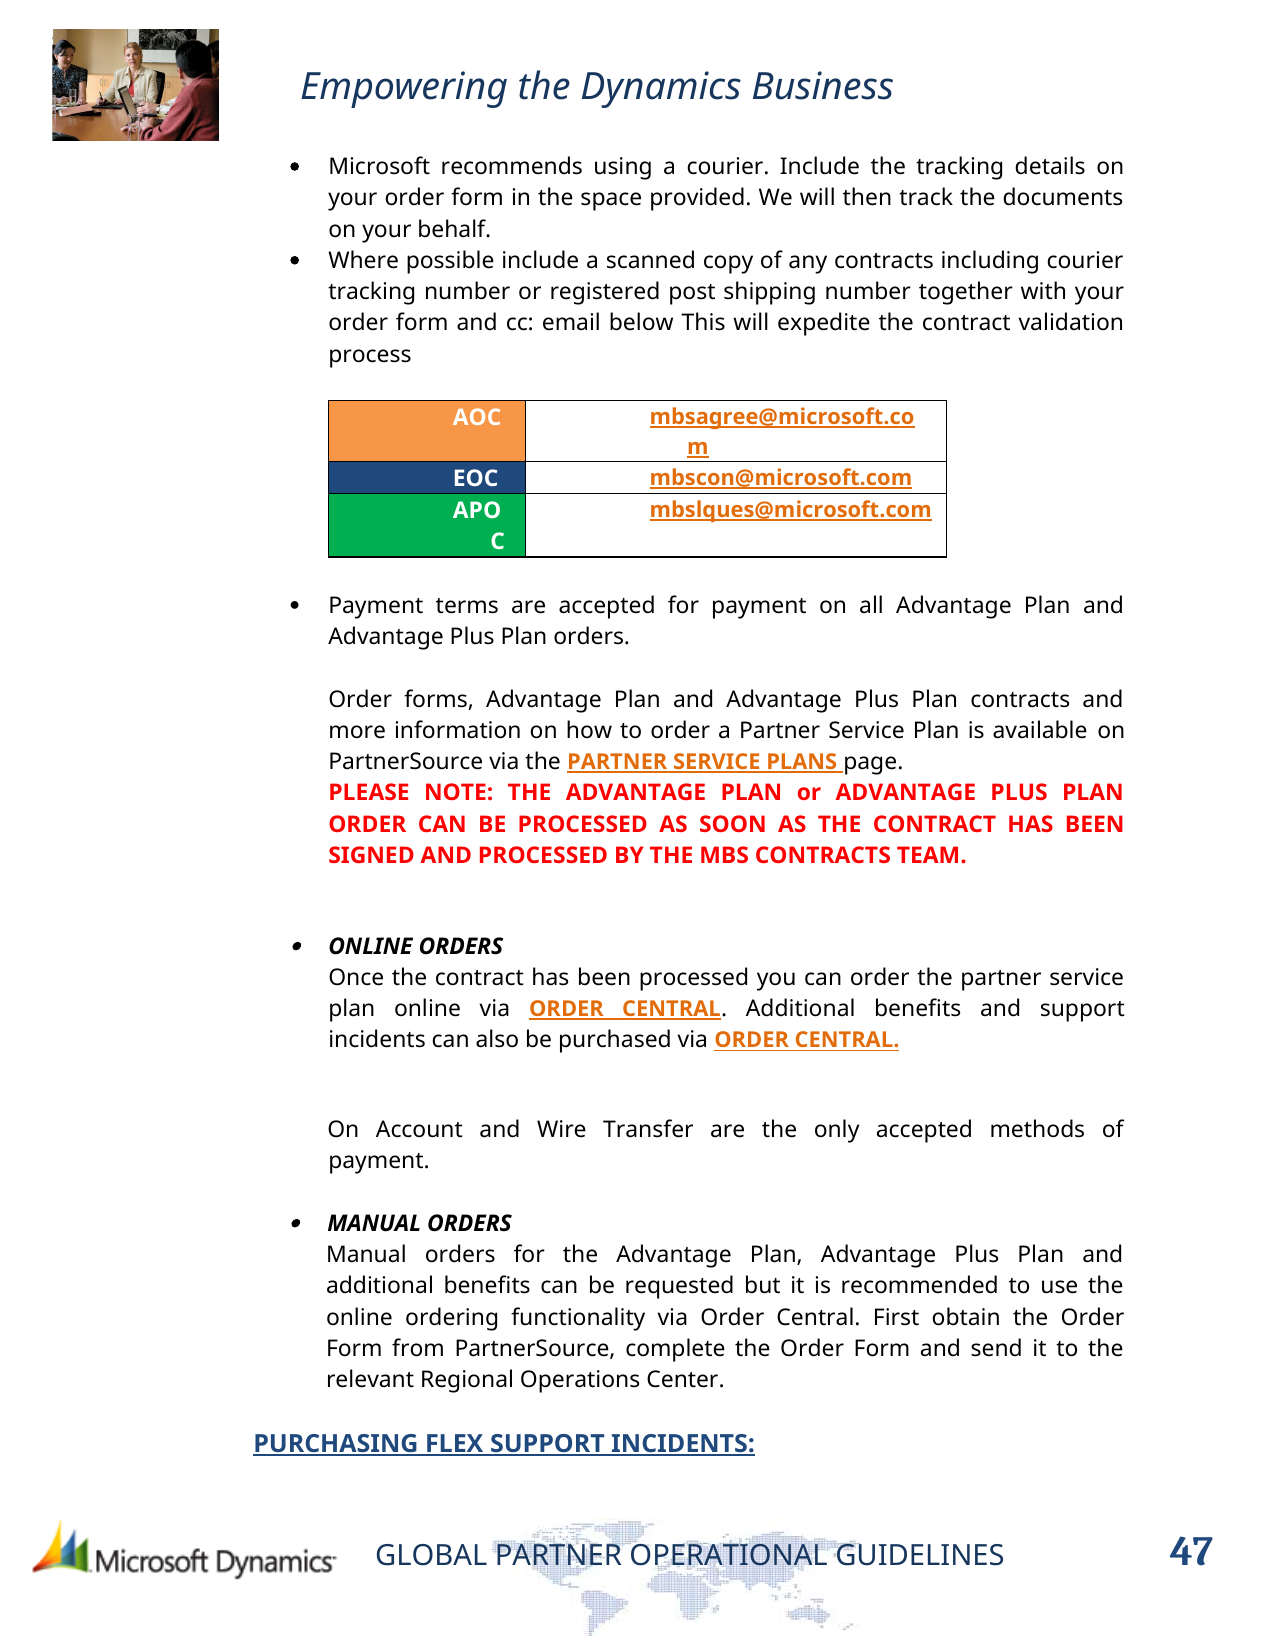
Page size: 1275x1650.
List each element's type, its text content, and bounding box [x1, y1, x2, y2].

list MANUAL ORDERS [289, 1207, 1125, 1238]
text Microsoft recommends using a courier. Include the tracking details on your order form in the space provided. We will then track the documents on your behalf. [291, 150, 1125, 244]
list ONLINE ORDERS [291, 930, 1125, 961]
picture [491, 1518, 862, 1636]
text Manual orders for the Advantage Plan, Advantage Plus Plan and additional benefits can be requested but it is recommended to use the online ordering functionality via Order Central. First obtain the Order Form from PartnerSource, complete the Order Form and send it to the relevant Regional Operations Center. [326, 1238, 1125, 1394]
picture [17, 1517, 369, 1584]
text Where possible include a scanned copy of any contracts including courier tracking number or registered post shipping number together with your order form and cc: email below This will expedite the contract validation process [291, 244, 1125, 369]
table_header mbsagree@microsoft.com [526, 401, 946, 461]
text Payment terms are accepted for payment on all Advantage Plan and Advantage Plus Plan orders. [291, 589, 1125, 651]
table_cell EOC [329, 462, 525, 493]
list Once the contract has been processed you can order the partner service plan online via ORDER CENTRAL. Additional benefits and support incidents can also be purchased via ORDER CENTRAL. [328, 961, 1125, 1055]
table_cell APOC [329, 494, 525, 556]
table_cell mbslques@microsoft.com [526, 494, 946, 556]
table_cell mbscon@microsoft.com [526, 462, 946, 493]
list On Account and Wire Transfer are the only accepted methods of payment. [327, 1113, 1125, 1175]
table_header AOC [329, 401, 525, 461]
text PURCHASING FLEX SUPPORT INCIDENTS: [253, 1425, 1125, 1459]
text Order forms, Advantage Plan and Advantage Plus Plan contracts and more information on how to order a Partner Service Plan is available on PartnerSource via the PARTNER SERVICE PLANS page. [291, 682, 1125, 776]
text PLEASE NOTE: THE ADVANTAGE PLAN or ADVANTAGE PLUS PLAN ORDER CAN BE PROCESSED AS SOON AS THE CONTRACT HAS BEEN SIGNED AND PROCESSED BY THE MBS CONTRACTS TEAM. [291, 776, 1125, 870]
